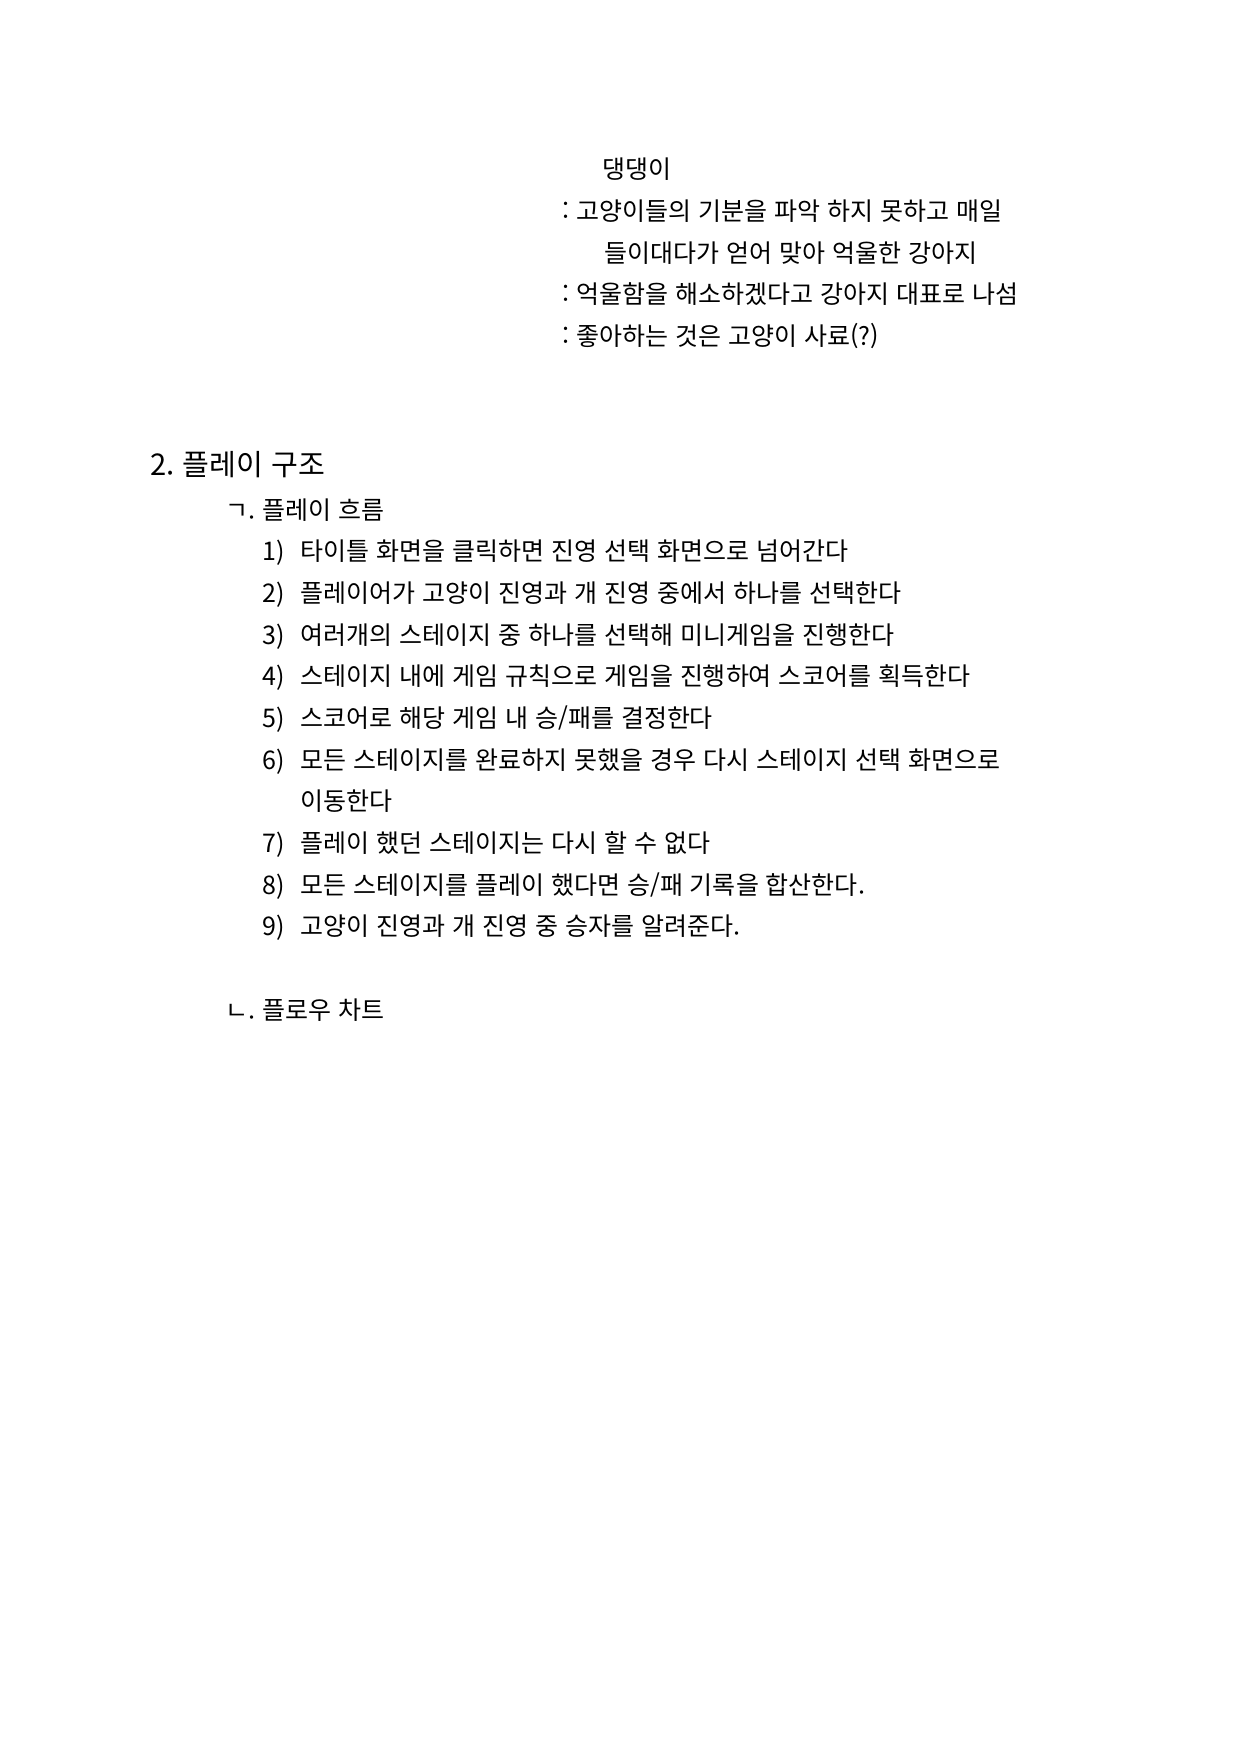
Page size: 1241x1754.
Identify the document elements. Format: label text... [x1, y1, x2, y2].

list 고양이 진영과 개 진영 중 승자를 알려준다. [262, 907, 1090, 943]
list 모든 스테이지를 플레이 했다면 승/패 기록을 합산한다. [262, 865, 1090, 901]
text : 좋아하는 것은 고양이 사료(?) [450, 317, 1090, 353]
text ㄱ. 플레이 흐름 [150, 490, 1090, 526]
list 타이틀 화면을 클릭하면 진영 선택 화면으로 넘어간다 [262, 532, 1090, 568]
text 들이대다가 얻어 맞아 억울한 강아지 [450, 233, 1090, 269]
text : 고양이들의 기분을 파악 하지 못하고 매일 [450, 192, 1090, 228]
text : 억울함을 해소하겠다고 강아지 대표로 나섬 [450, 275, 1090, 311]
text 2. 플레이 구조 [150, 442, 1090, 484]
list 스테이지 내에 게임 규칙으로 게임을 진행하여 스코어를 획득한다 [262, 657, 1090, 693]
list 모든 스테이지를 완료하지 못했을 경우 다시 스테이지 선택 화면으로 이동한다 [262, 740, 1090, 818]
list 여러개의 스테이지 중 하나를 선택해 미니게임을 진행한다 [262, 615, 1090, 651]
list 스코어로 해당 게임 내 승/패를 결정한다 [262, 698, 1090, 735]
text ㄴ. 플로우 차트 [150, 990, 1090, 1026]
text 댕댕이 [525, 150, 1090, 186]
list 플레이어가 고양이 진영과 개 진영 중에서 하나를 선택한다 [262, 573, 1090, 610]
list 플레이 했던 스테이지는 다시 할 수 없다 [262, 823, 1090, 860]
